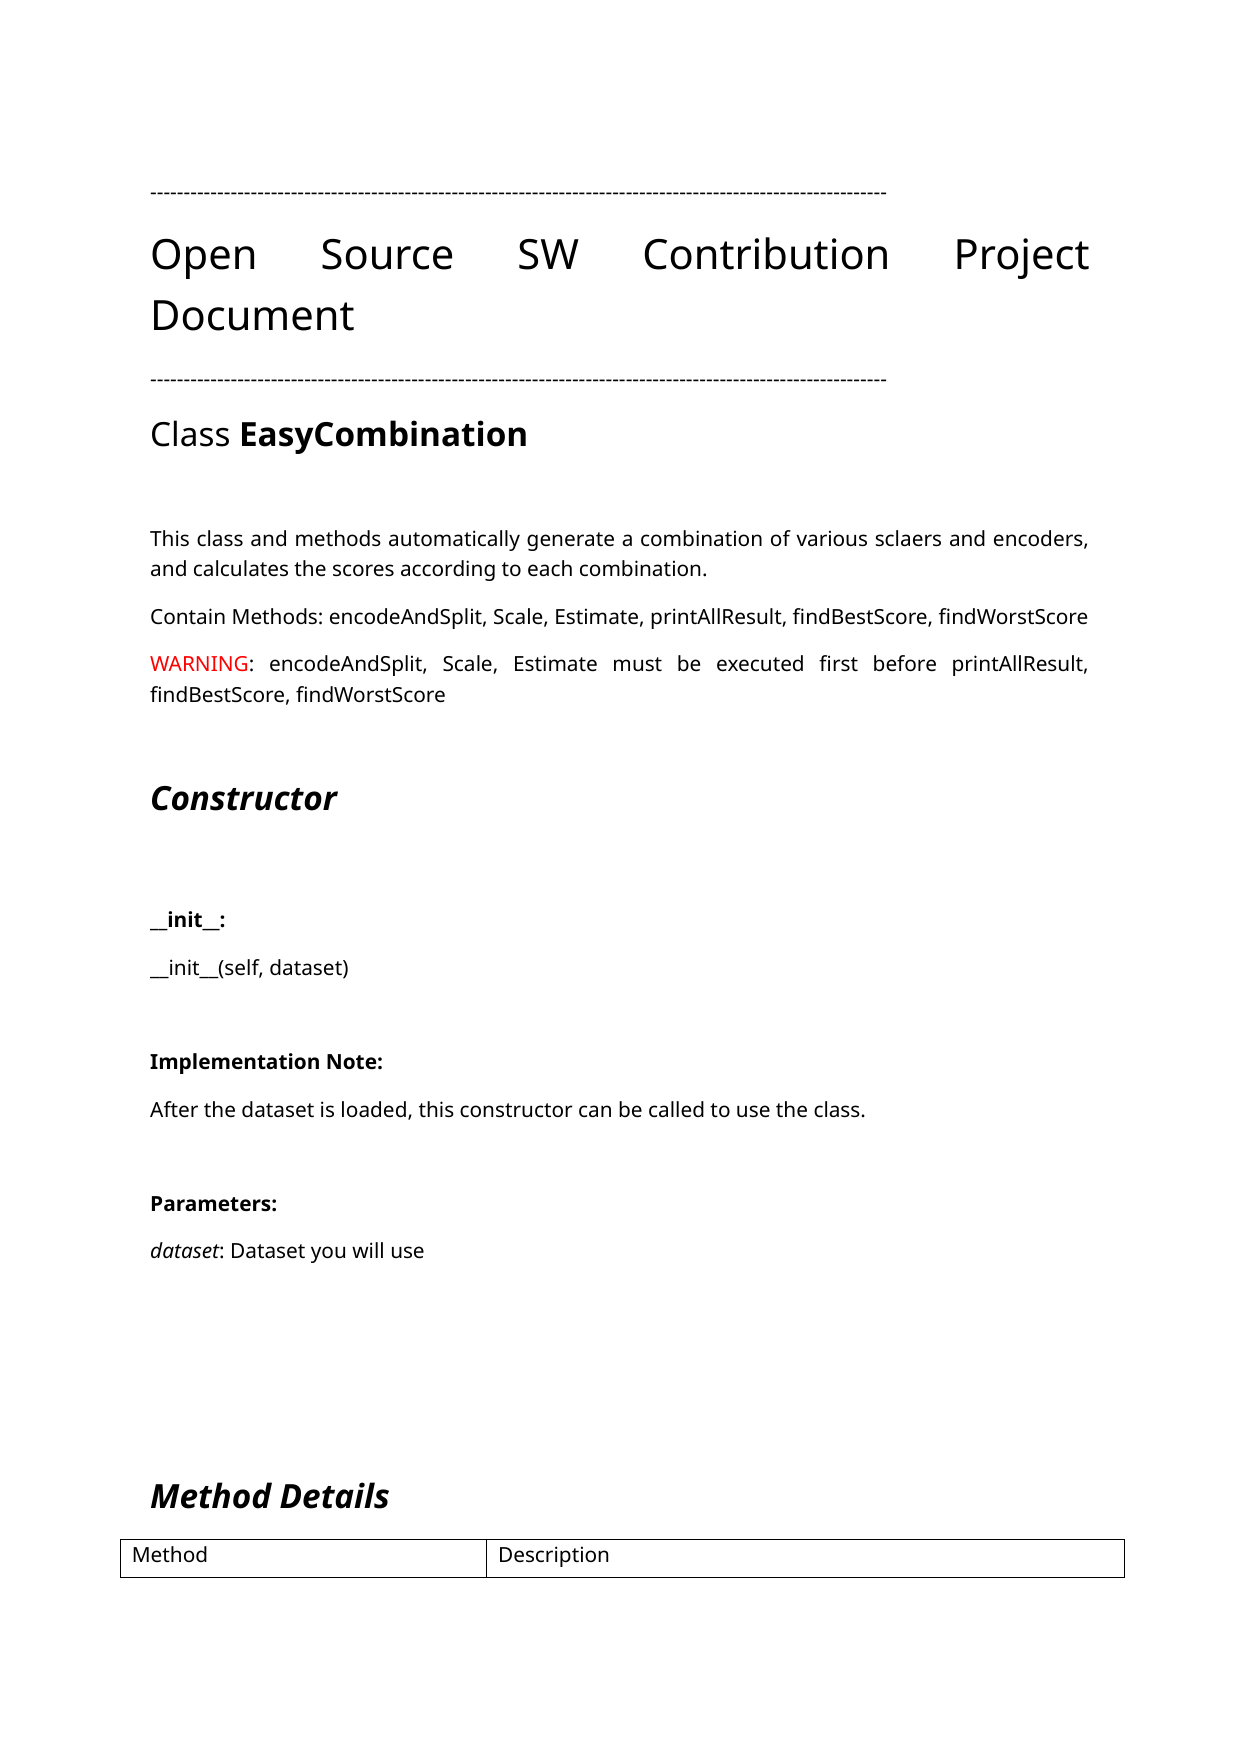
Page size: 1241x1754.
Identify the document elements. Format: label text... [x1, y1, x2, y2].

table_header Method [121, 1540, 486, 1577]
text Open Source SW Contribution Project Document [150, 224, 1090, 342]
table_header Description [487, 1540, 1124, 1577]
text Class EasyCombination [150, 411, 1090, 456]
text __init__: [150, 906, 1090, 934]
text dataset: Dataset you will use [150, 1237, 1090, 1265]
text This class and methods automatically generate a combination of various sclaers and encoders, and calculates the scores according to each combination. [150, 524, 1090, 583]
text WARNING: encodeAndSplit, Scale, Estimate must be executed first before printAllResult, findBestScore, findWorstScore [150, 649, 1090, 708]
text __init__(self, dataset) [150, 953, 1090, 981]
text After the dataset is loaded, this constructor can be called to use the class. [150, 1095, 1090, 1123]
text Parameters: [150, 1189, 1090, 1218]
text -------------------------------------------------------------------------------------------------------------- [150, 364, 1090, 392]
text Method Details [150, 1473, 1090, 1518]
text Contain Methods: encodeAndSplit, Scale, Estimate, printAllResult, findBestScore, findWorstScore [150, 602, 1090, 630]
text Implementation Note: [150, 1047, 1090, 1076]
text Constructor [150, 774, 1090, 820]
text -------------------------------------------------------------------------------------------------------------- [150, 177, 1090, 206]
